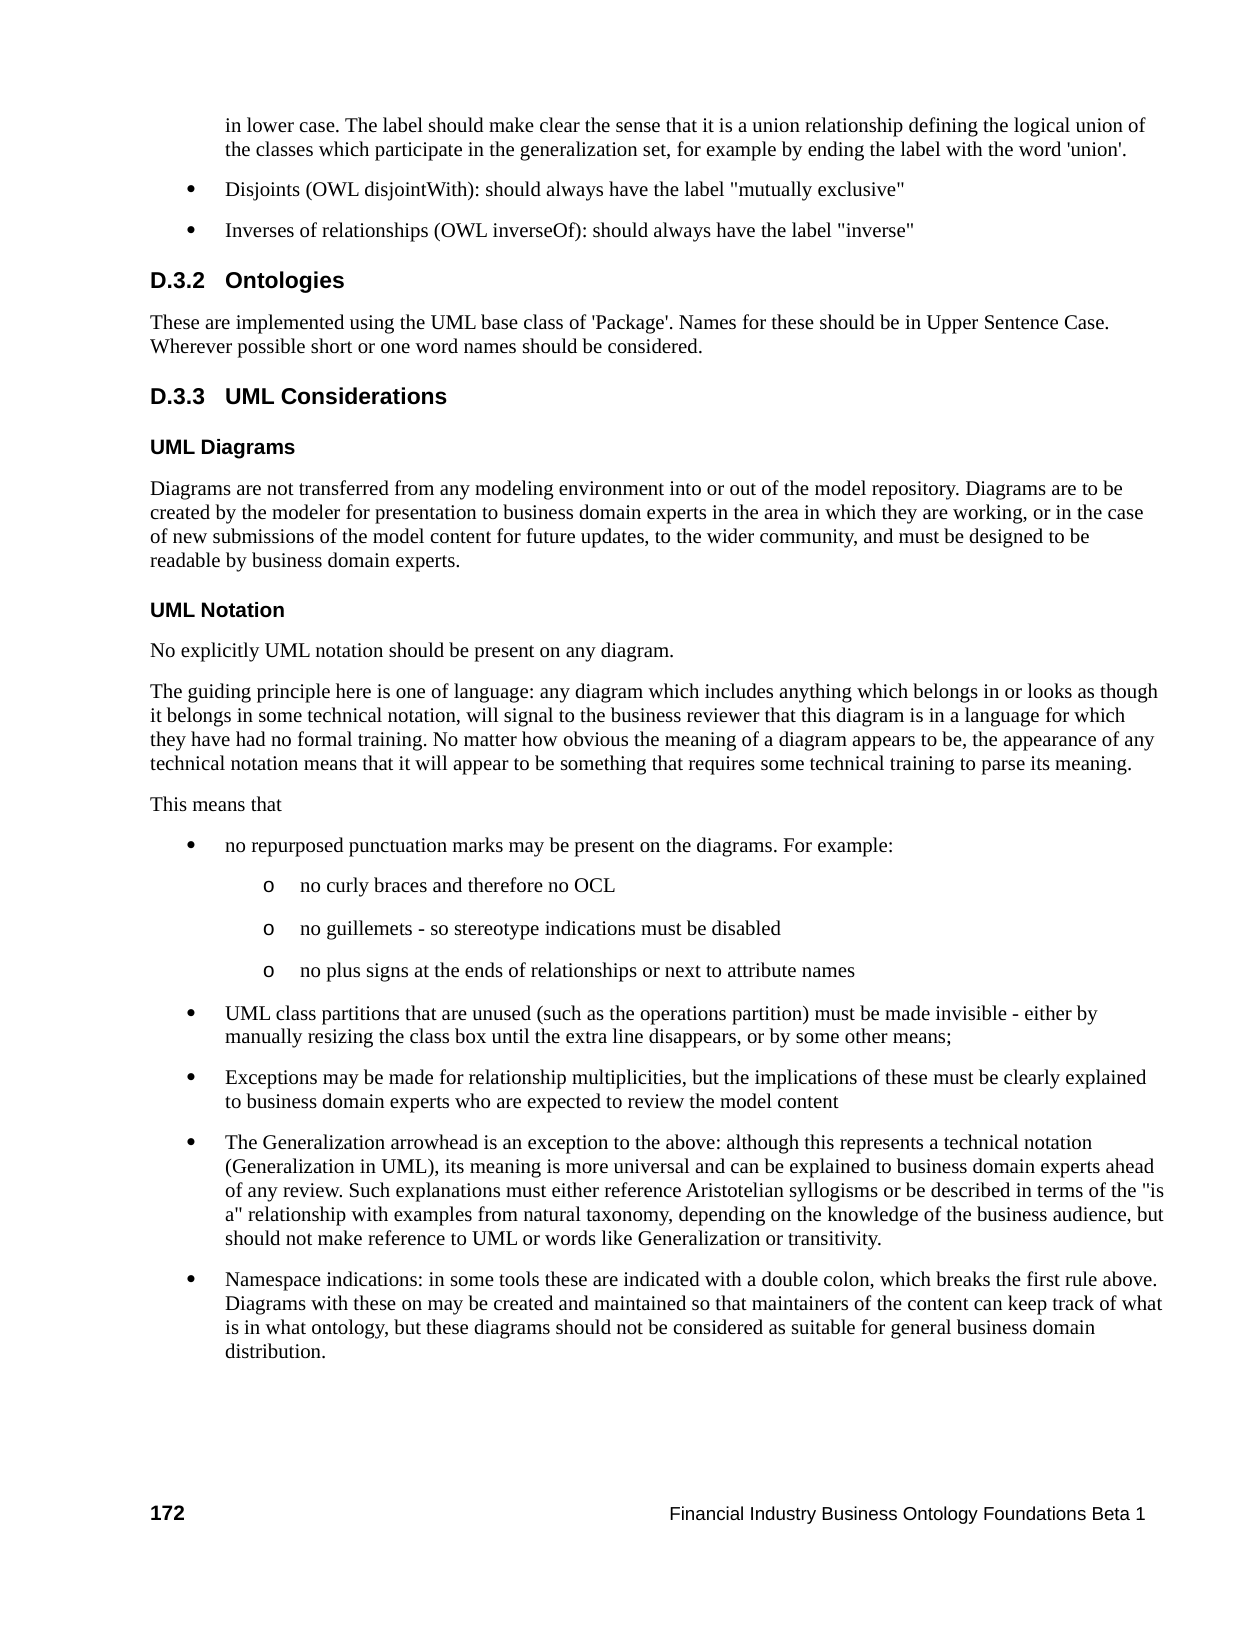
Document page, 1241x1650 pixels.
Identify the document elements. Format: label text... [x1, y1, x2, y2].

list The Generalization arrowhead is an exception to the above: although this represents a technical notation (Generalization in UML), its meaning is more universal and can be explained to business domain experts ahead of any review. Such explanations must either reference Aristotelian syllogisms or be described in terms of the "is a" relationship with examples from natural taxonomy, depending on the knowledge of the business audience, but should not make reference to UML or words like Generalization or transitivity. [187, 1130, 1165, 1250]
text This means that [150, 792, 1165, 816]
list Inverses of relationships (OWL inverseOf): should always have the label "inverse" [187, 218, 1165, 242]
list no repurposed punctuation marks may be present on the diagrams. For example: [187, 832, 1165, 857]
list no guillemets - so stereotype indications must be disabled [262, 916, 1165, 941]
list no curly braces and therefore no OCL [262, 873, 1165, 899]
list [187, 112, 1165, 161]
subtitle D.3.3 UML Considerations [150, 383, 1165, 409]
subtitle UML Notation [150, 597, 1165, 621]
list Namespace indications: in some tools these are indicated with a double colon, which breaks the first rule above. Diagrams with these on may be created and maintained so that maintainers of the content can keep track of what is in what ontology, but these diagrams should not be considered as suitable for general business domain distribution. [187, 1267, 1165, 1363]
text No explicitly UML notation should be present on any diagram. [150, 638, 1165, 662]
list UML class partitions that are unused (such as the operations partition) must be made invisible - either by manually resizing the class box until the extra line disappears, or by some other means; [187, 1000, 1165, 1048]
subtitle UML Diagrams [150, 435, 1165, 459]
text The guiding principle here is one of language: any diagram which includes anything which belongs in or looks as though it belongs in some technical notation, will signal to the business reviewer that this diagram is in a language for which they have had no formal training. No matter how obvious the meaning of a diagram appears to be, the appearance of any technical notation means that it will appear to be something that requires some technical training to parse its meaning. [150, 679, 1165, 775]
list Exceptions may be made for relationship multiplicities, but the implications of these must be clearly explained to business domain experts who are expected to review the model content [187, 1065, 1165, 1113]
text Diagrams are not transferred from any modeling environment into or out of the model repository. Diagrams are to be created by the modeler for presentation to business domain experts in the area in which they are working, or in the case of new submissions of the model content for future updates, to the wider community, and must be designed to be readable by business domain experts. [150, 476, 1165, 572]
list Disjoints (OWL disjointWith): should always have the label "mutually exclusive" [187, 177, 1165, 201]
list no plus signs at the ends of relationships or next to attribute names [262, 958, 1165, 984]
subtitle D.3.2 Ontologies [150, 267, 1165, 293]
text These are implemented using the UML base class of 'Package'. Names for these should be in Upper Sentence Case. Wherever possible short or one word names should be considered. [150, 310, 1165, 358]
